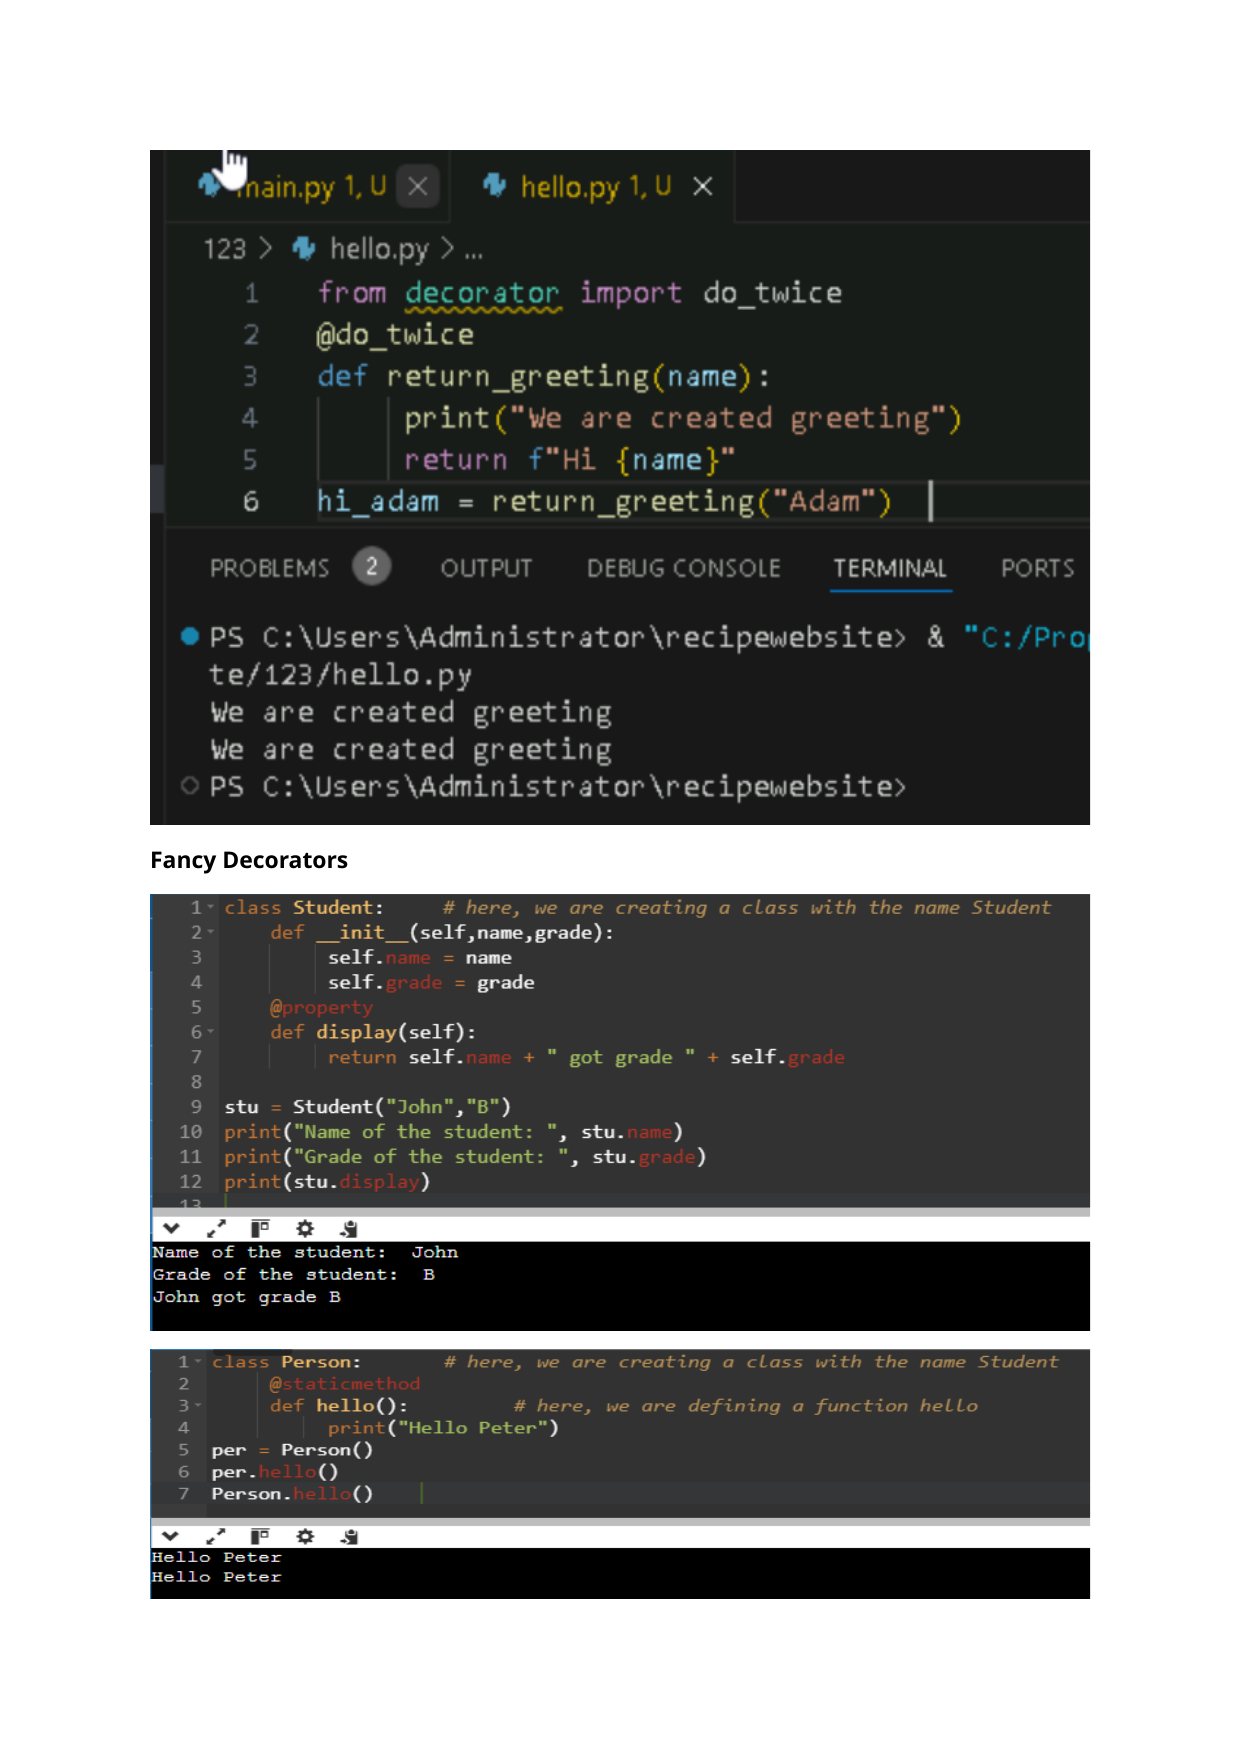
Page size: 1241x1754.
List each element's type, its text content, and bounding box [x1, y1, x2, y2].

picture [150, 150, 1091, 825]
text Fancy Decorators [150, 844, 1090, 875]
picture [150, 1349, 1091, 1599]
picture [150, 894, 1091, 1331]
